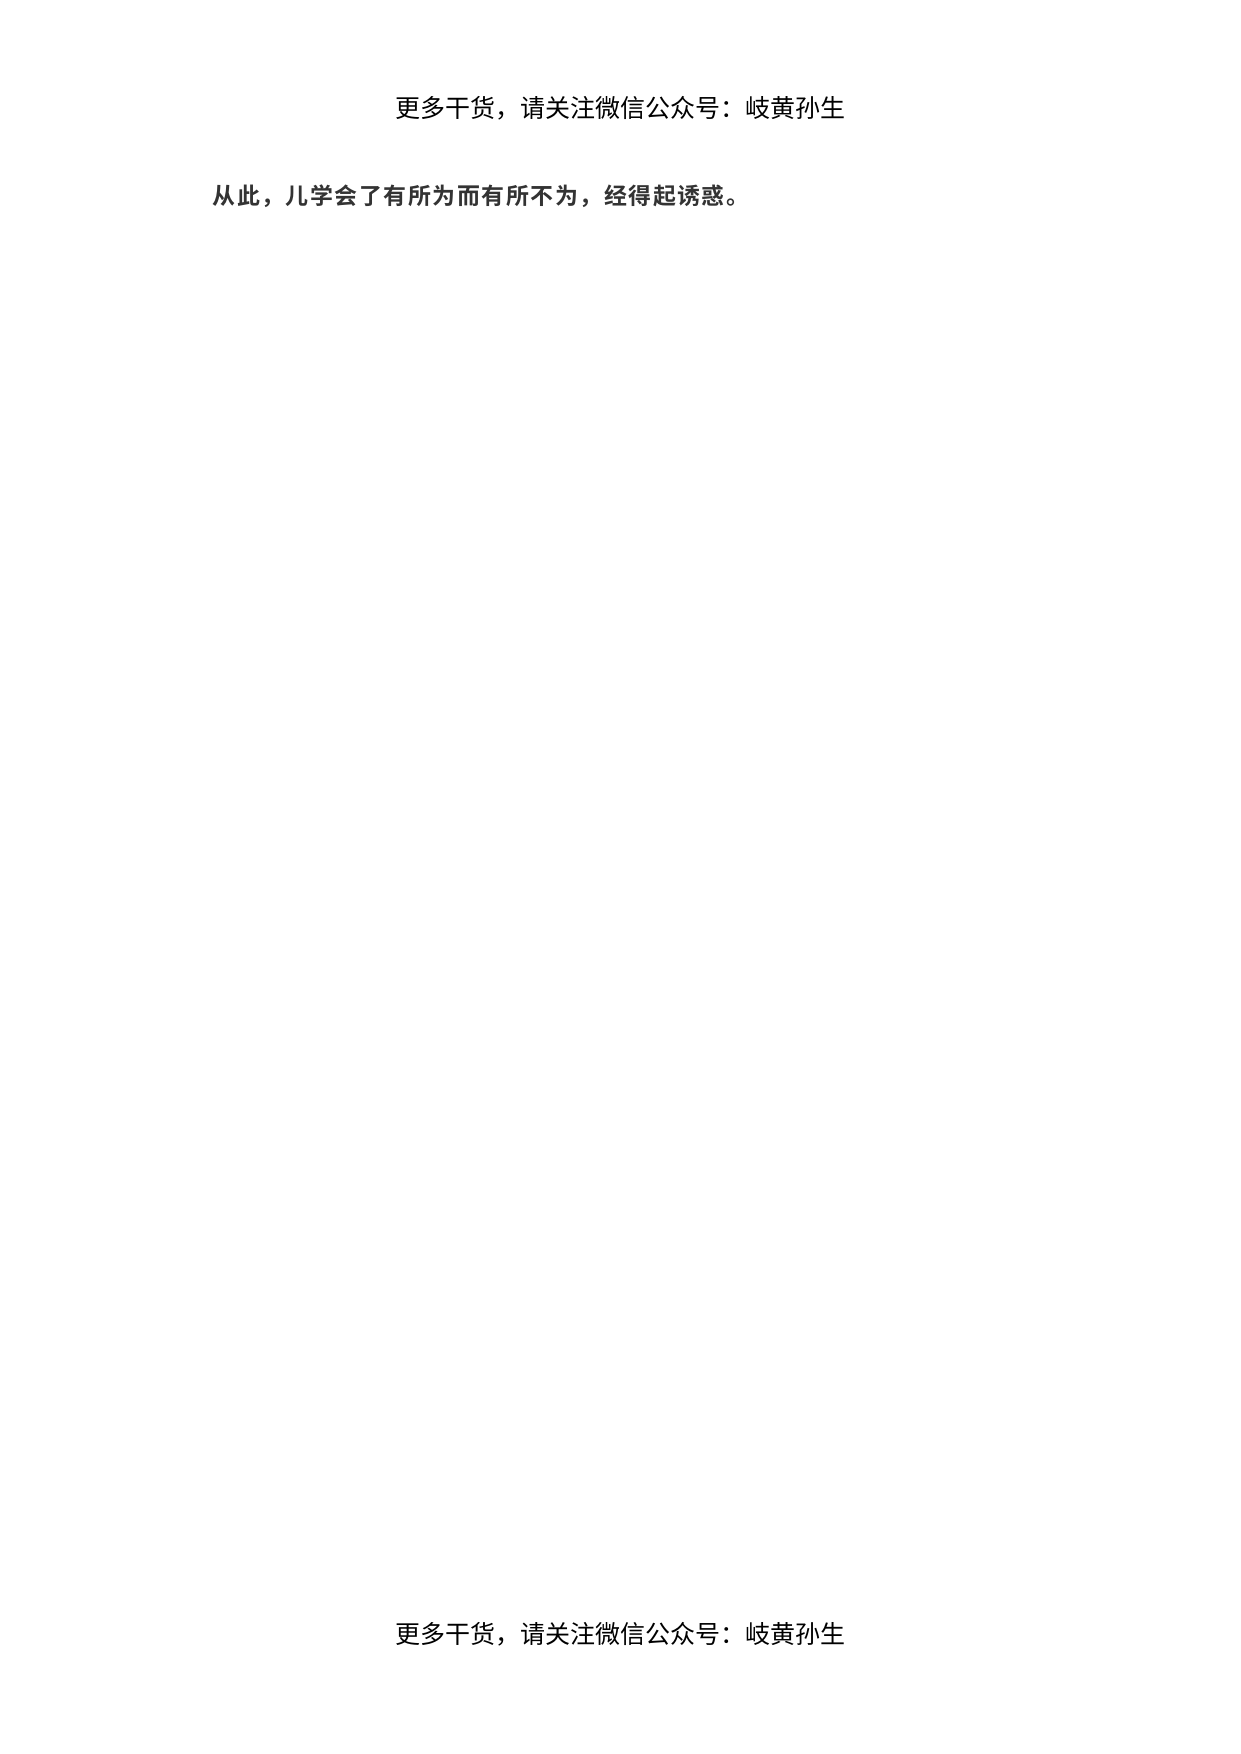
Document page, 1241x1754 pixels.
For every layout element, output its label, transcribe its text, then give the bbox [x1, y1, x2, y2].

text 从此，儿学会了有所为而有所不为，经得起诱惑。 [212, 162, 1028, 227]
